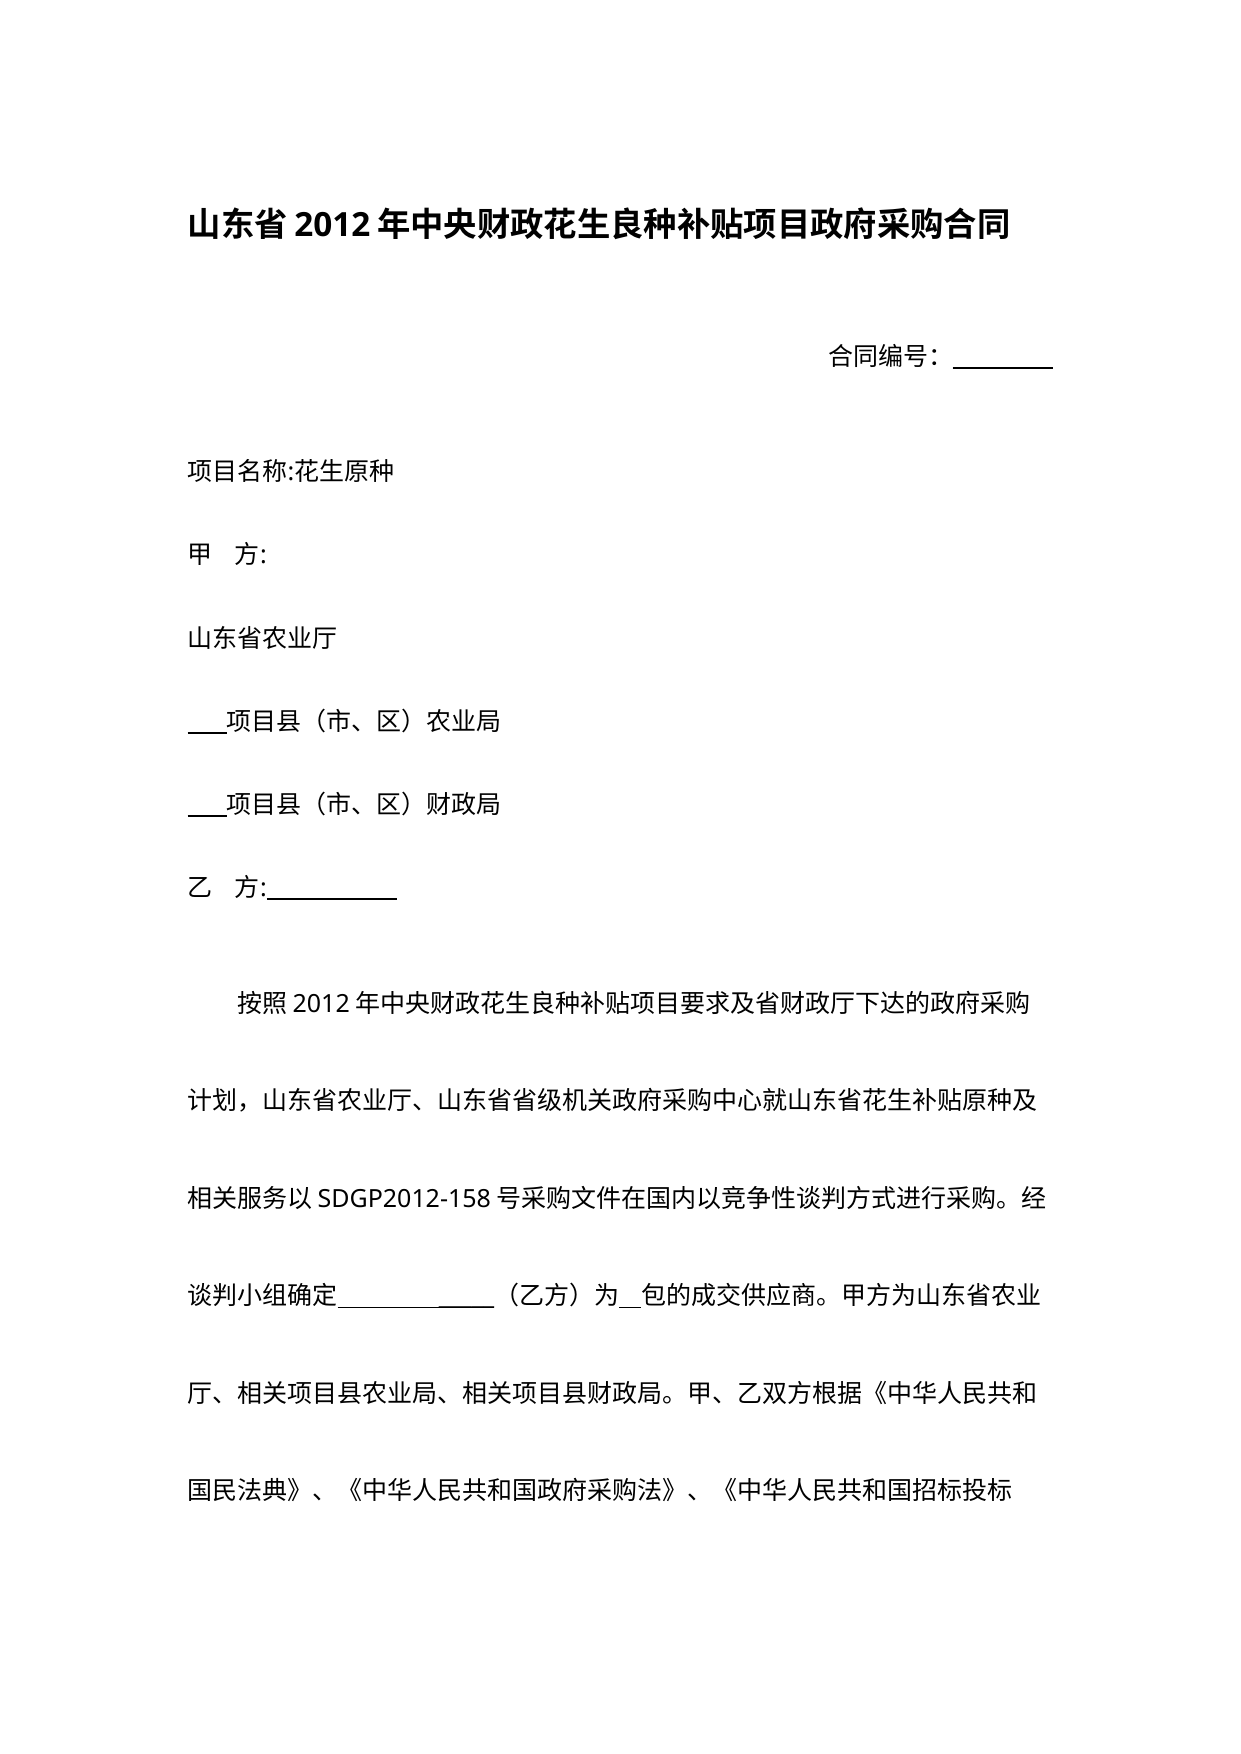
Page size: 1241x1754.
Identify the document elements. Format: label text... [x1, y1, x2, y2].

text 合同编号：_________ [187, 322, 1053, 387]
text 乙 方: [187, 853, 1053, 918]
text 项目县（市、区）农业局 [187, 687, 1053, 752]
text 山东省农业厅 [187, 604, 1053, 669]
text 项目县（市、区）财政局 [187, 770, 1053, 835]
text 甲 方: [187, 521, 1053, 586]
subtitle 山东省2012年中央财政花生良种补贴项目政府采购合同 [187, 189, 1053, 254]
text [187, 969, 1053, 1521]
text 项目名称:花生原种 [187, 437, 1053, 502]
